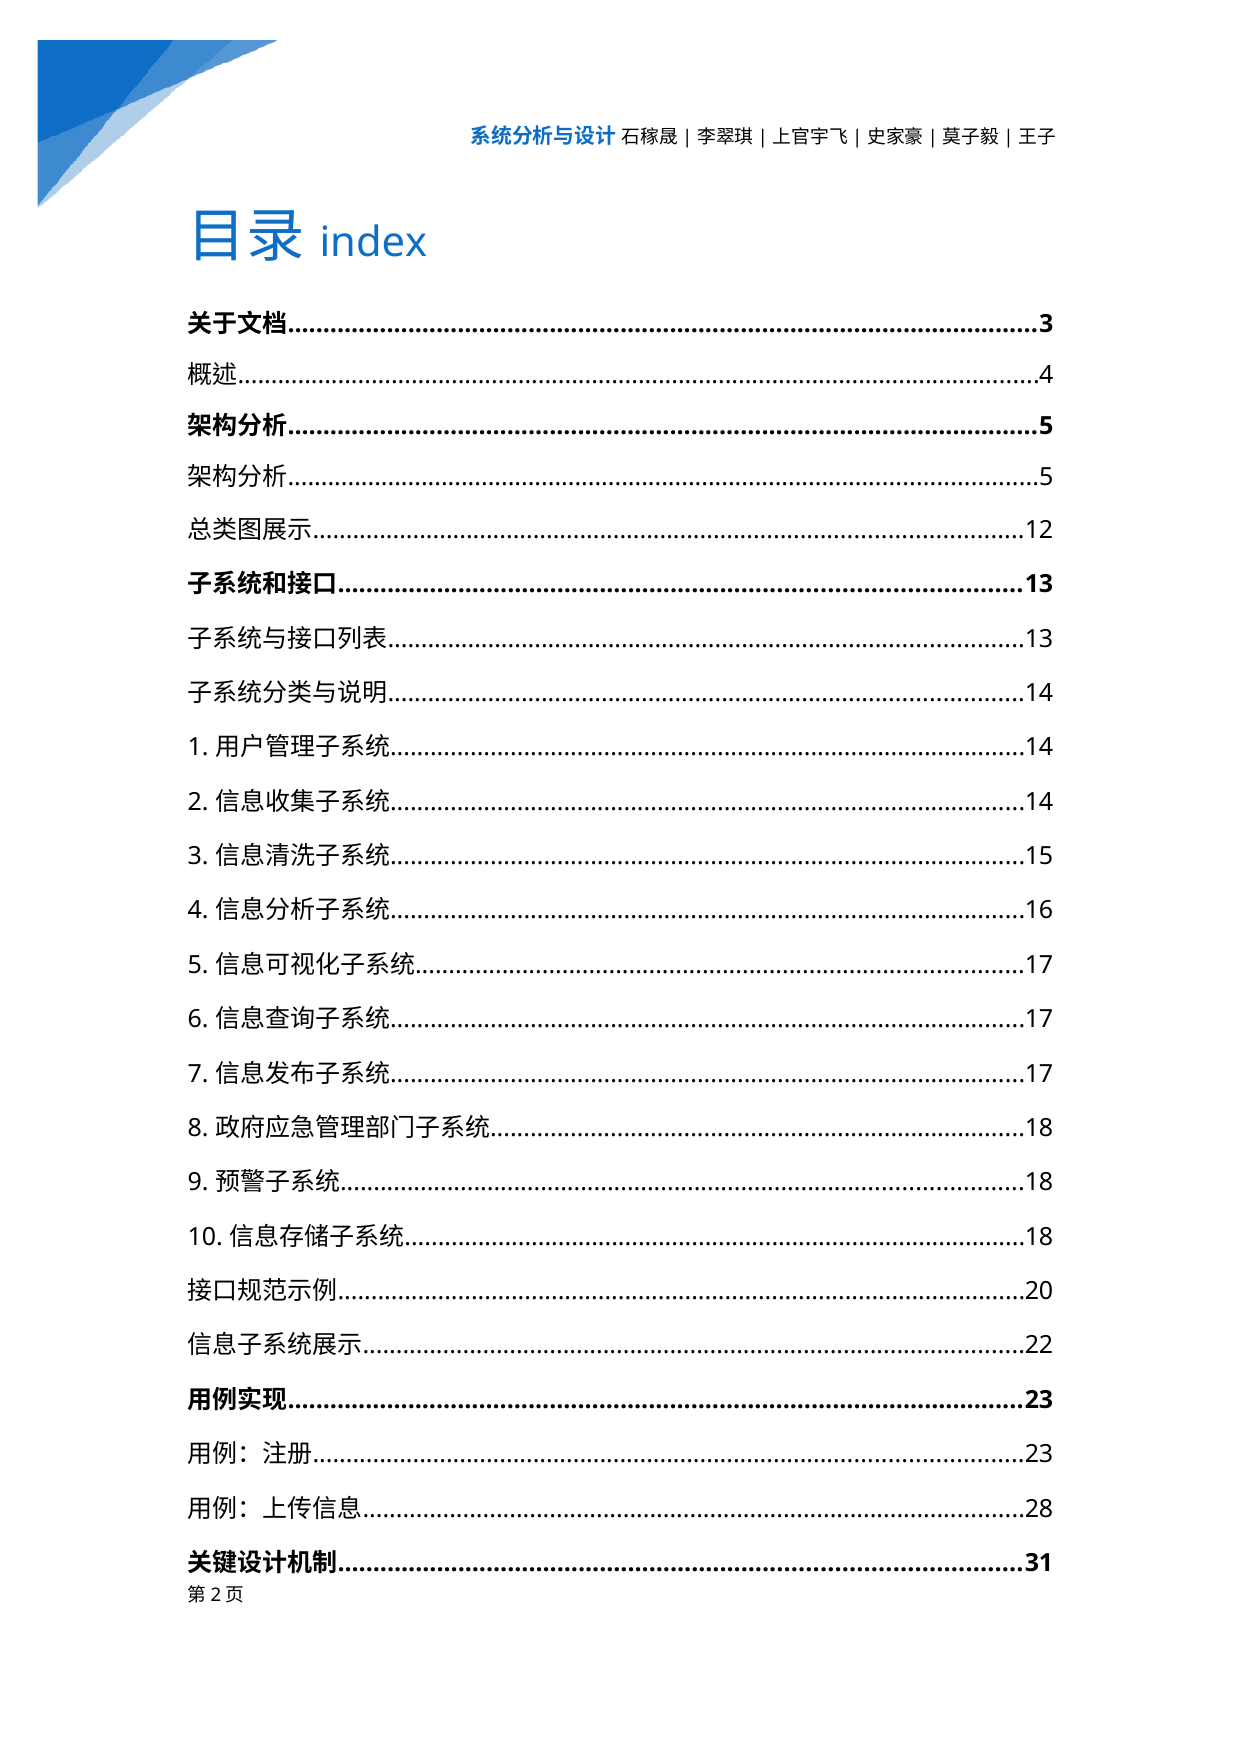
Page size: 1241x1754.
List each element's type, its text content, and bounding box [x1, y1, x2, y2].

text 目录 index [187, 194, 1053, 274]
picture [37, 40, 279, 209]
